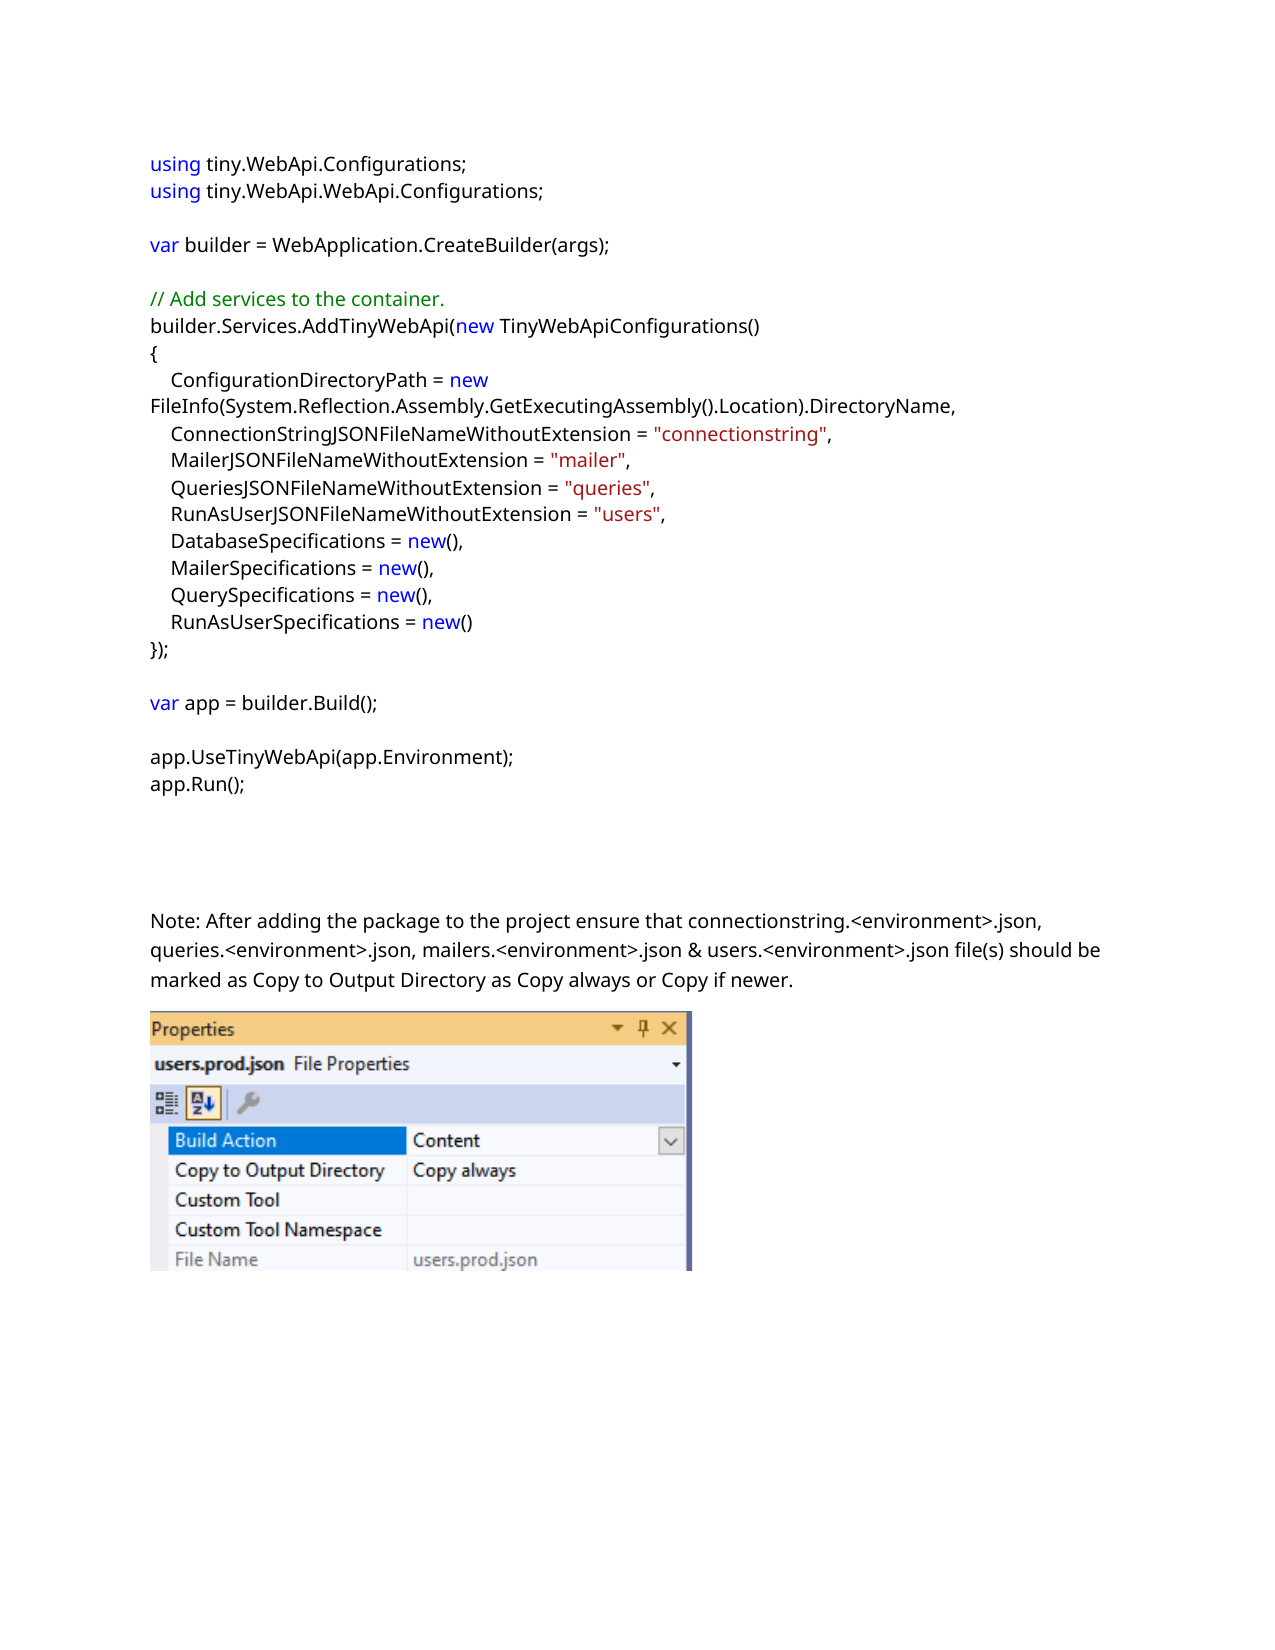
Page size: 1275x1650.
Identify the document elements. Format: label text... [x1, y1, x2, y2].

text var builder = WebApplication.CreateBuilder(args); [150, 231, 1125, 258]
text // Add services to the container. [150, 285, 1125, 312]
picture [150, 1011, 693, 1271]
text Note: After adding the package to the project ensure that connectionstring.<environment>.json, queries.<environment>.json, mailers.<environment>.json & users.<environment>.json file(s) should be marked as Copy to Output Directory as Copy always or Copy if newer. [150, 908, 1125, 993]
text MailerJSONFileNameWithoutExtension = "mailer", [150, 447, 1125, 474]
text MailerSpecifications = new(), [150, 555, 1125, 582]
text QuerySpecifications = new(), [150, 582, 1125, 609]
text QueriesJSONFileNameWithoutExtension = "queries", [150, 474, 1125, 501]
text RunAsUserSpecifications = new() [150, 609, 1125, 636]
text ConnectionStringJSONFileNameWithoutExtension = "connectionstring", [150, 420, 1125, 447]
text ConfigurationDirectoryPath = new FileInfo(System.Reflection.Assembly.GetExecutingAssembly().Location).DirectoryName, [150, 366, 1125, 420]
text using tiny.WebApi.Configurations; [150, 150, 1125, 177]
text app.Run(); [150, 771, 1125, 797]
text { [150, 339, 1125, 366]
text RunAsUserJSONFileNameWithoutExtension = "users", [150, 501, 1125, 528]
text using tiny.WebApi.WebApi.Configurations; [150, 177, 1125, 204]
text app.UseTinyWebApi(app.Environment); [150, 743, 1125, 771]
text DatabaseSpecifications = new(), [150, 528, 1125, 555]
text builder.Services.AddTinyWebApi(new TinyWebApiConfigurations() [150, 312, 1125, 339]
text }); [150, 636, 1125, 663]
text var app = builder.Build(); [150, 689, 1125, 717]
